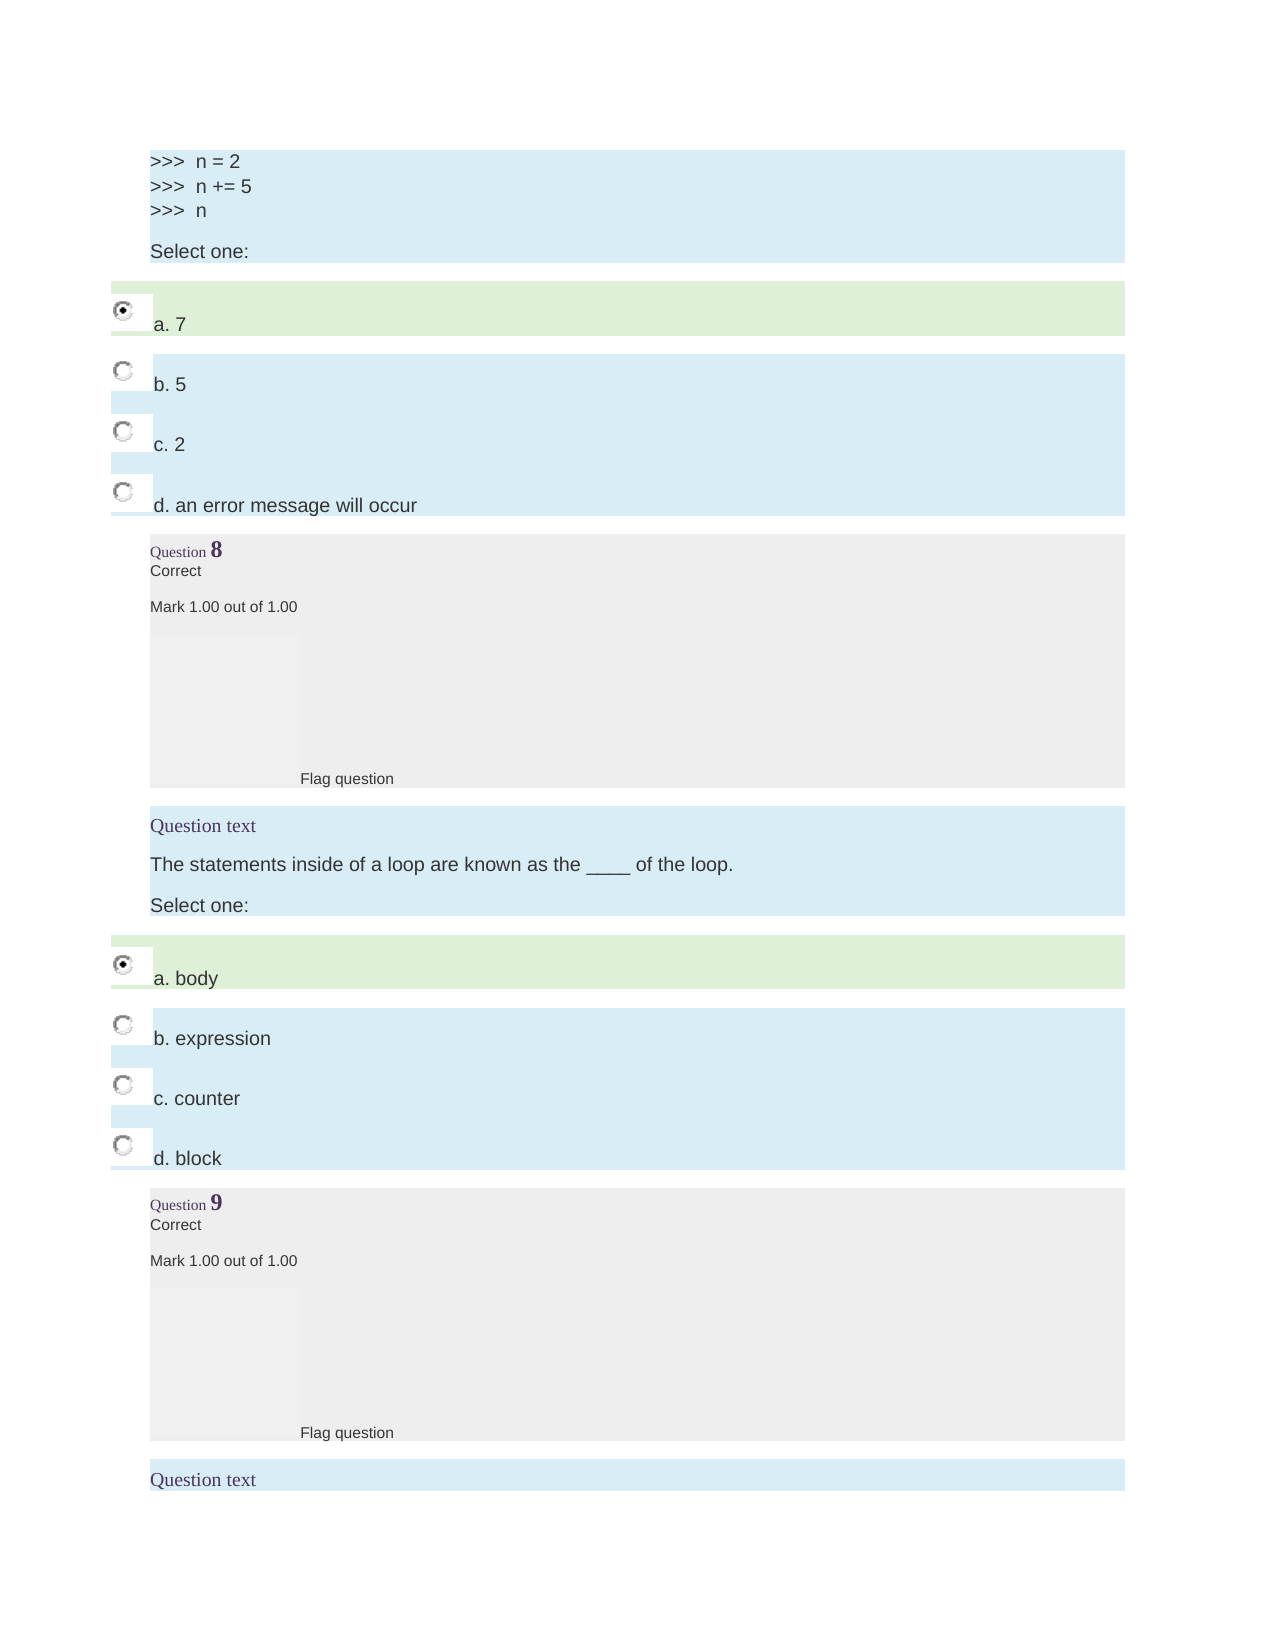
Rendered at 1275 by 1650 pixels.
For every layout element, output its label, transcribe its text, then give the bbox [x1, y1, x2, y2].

text Flag question [150, 1288, 1125, 1441]
text a. body [111, 935, 1125, 989]
text b. expression [111, 1008, 1125, 1049]
text Mark 1.00 out of 1.00 [150, 598, 1125, 616]
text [150, 150, 1125, 222]
text c. 2 [111, 414, 1125, 456]
subtitle Question text [150, 1459, 1125, 1491]
subtitle Question 9 [150, 1188, 1125, 1216]
text c. counter [111, 1068, 1125, 1109]
text Flag question [150, 634, 1125, 788]
text Select one: [150, 240, 1125, 263]
text Mark 1.00 out of 1.00 [150, 1252, 1125, 1270]
text Select one: [150, 894, 1125, 916]
text b. 5 [111, 354, 1125, 396]
text a. 7 [111, 281, 1125, 336]
subtitle Question 8 [150, 534, 1125, 562]
text d. an error message will occur [111, 474, 1125, 516]
subtitle Question text [150, 806, 1125, 837]
text The statements inside of a loop are known as the ____ of the loop. [150, 853, 1125, 875]
text Correct [150, 562, 1125, 580]
text Correct [150, 1216, 1125, 1234]
text d. block [111, 1128, 1125, 1170]
